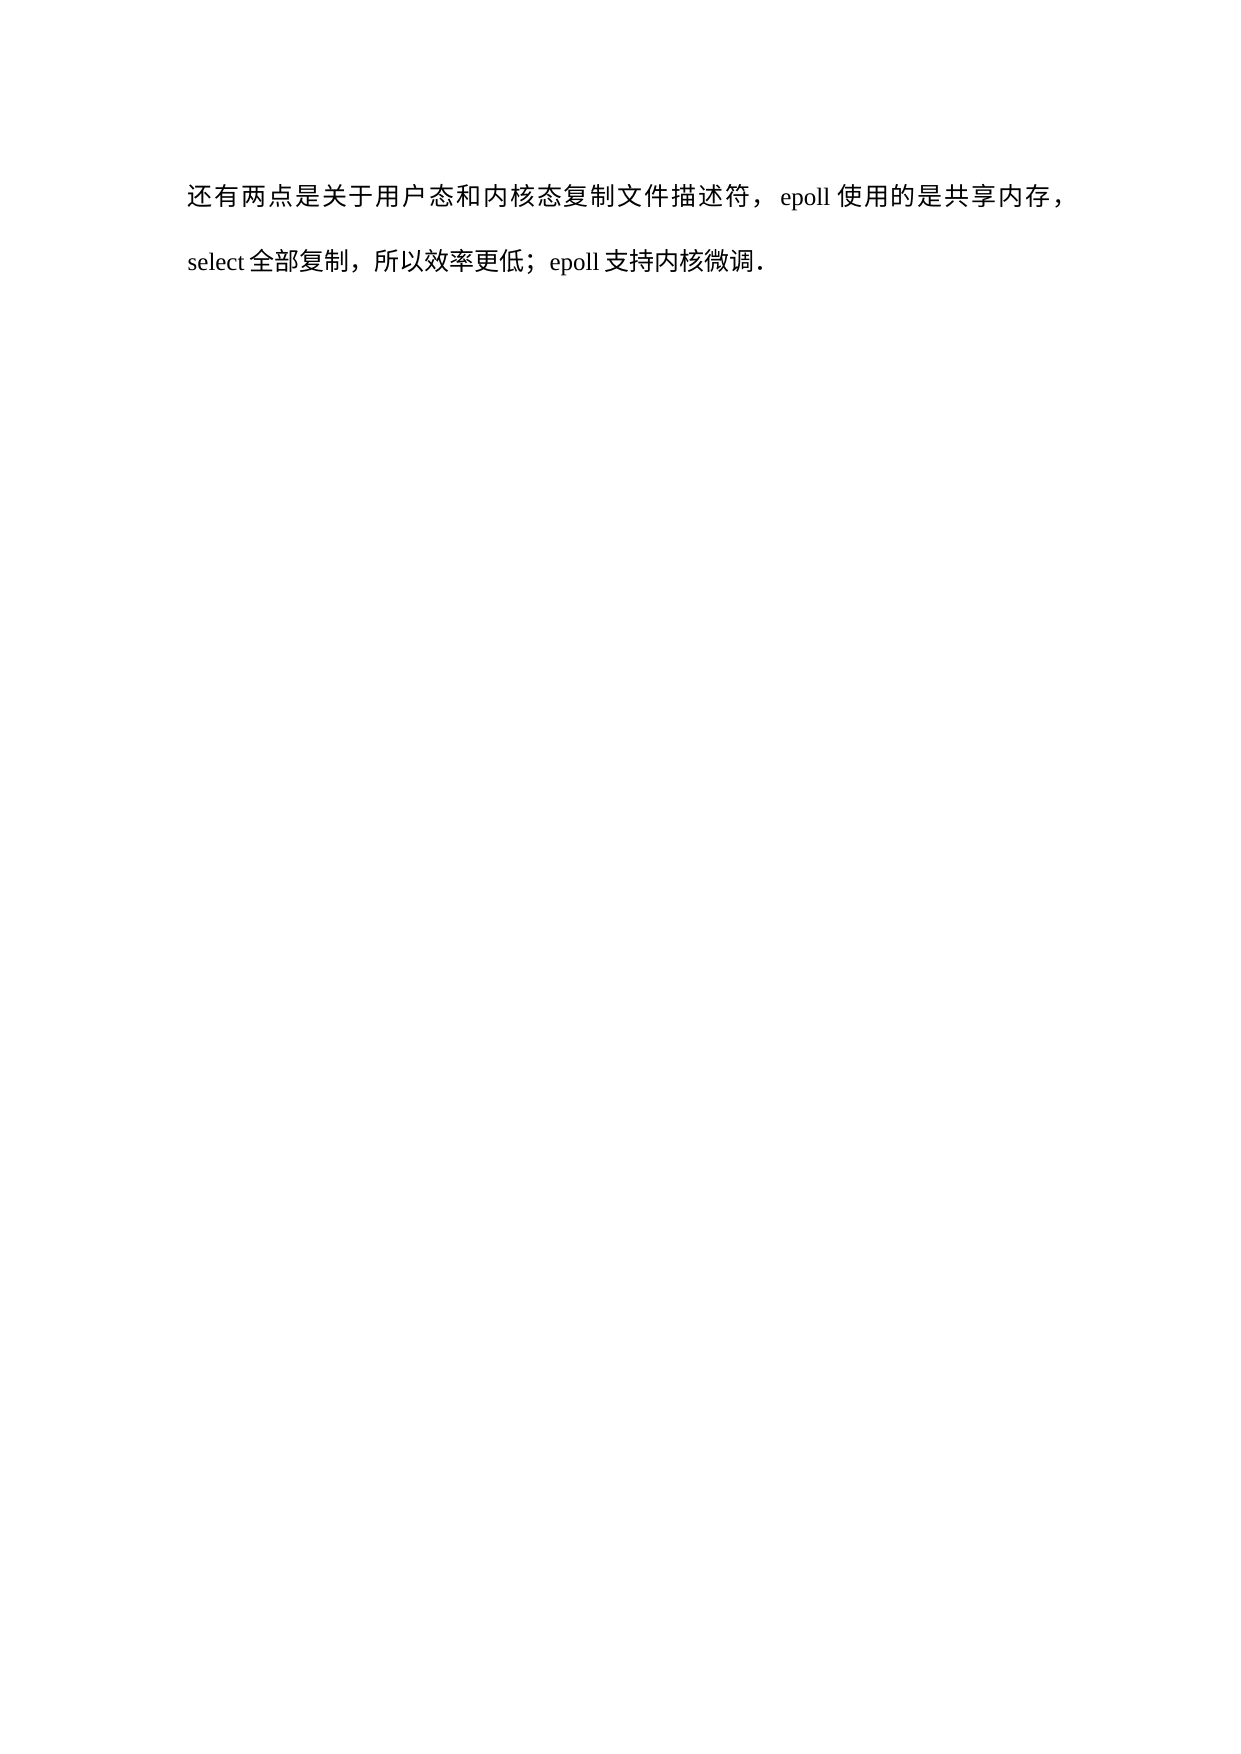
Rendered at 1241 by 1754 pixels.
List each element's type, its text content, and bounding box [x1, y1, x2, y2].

text 还有两点是关于用户态和内核态复制文件描述符，epoll使用的是共享内存，select全部复制，所以效率更低；epoll支持内核微调． [187, 162, 1053, 292]
